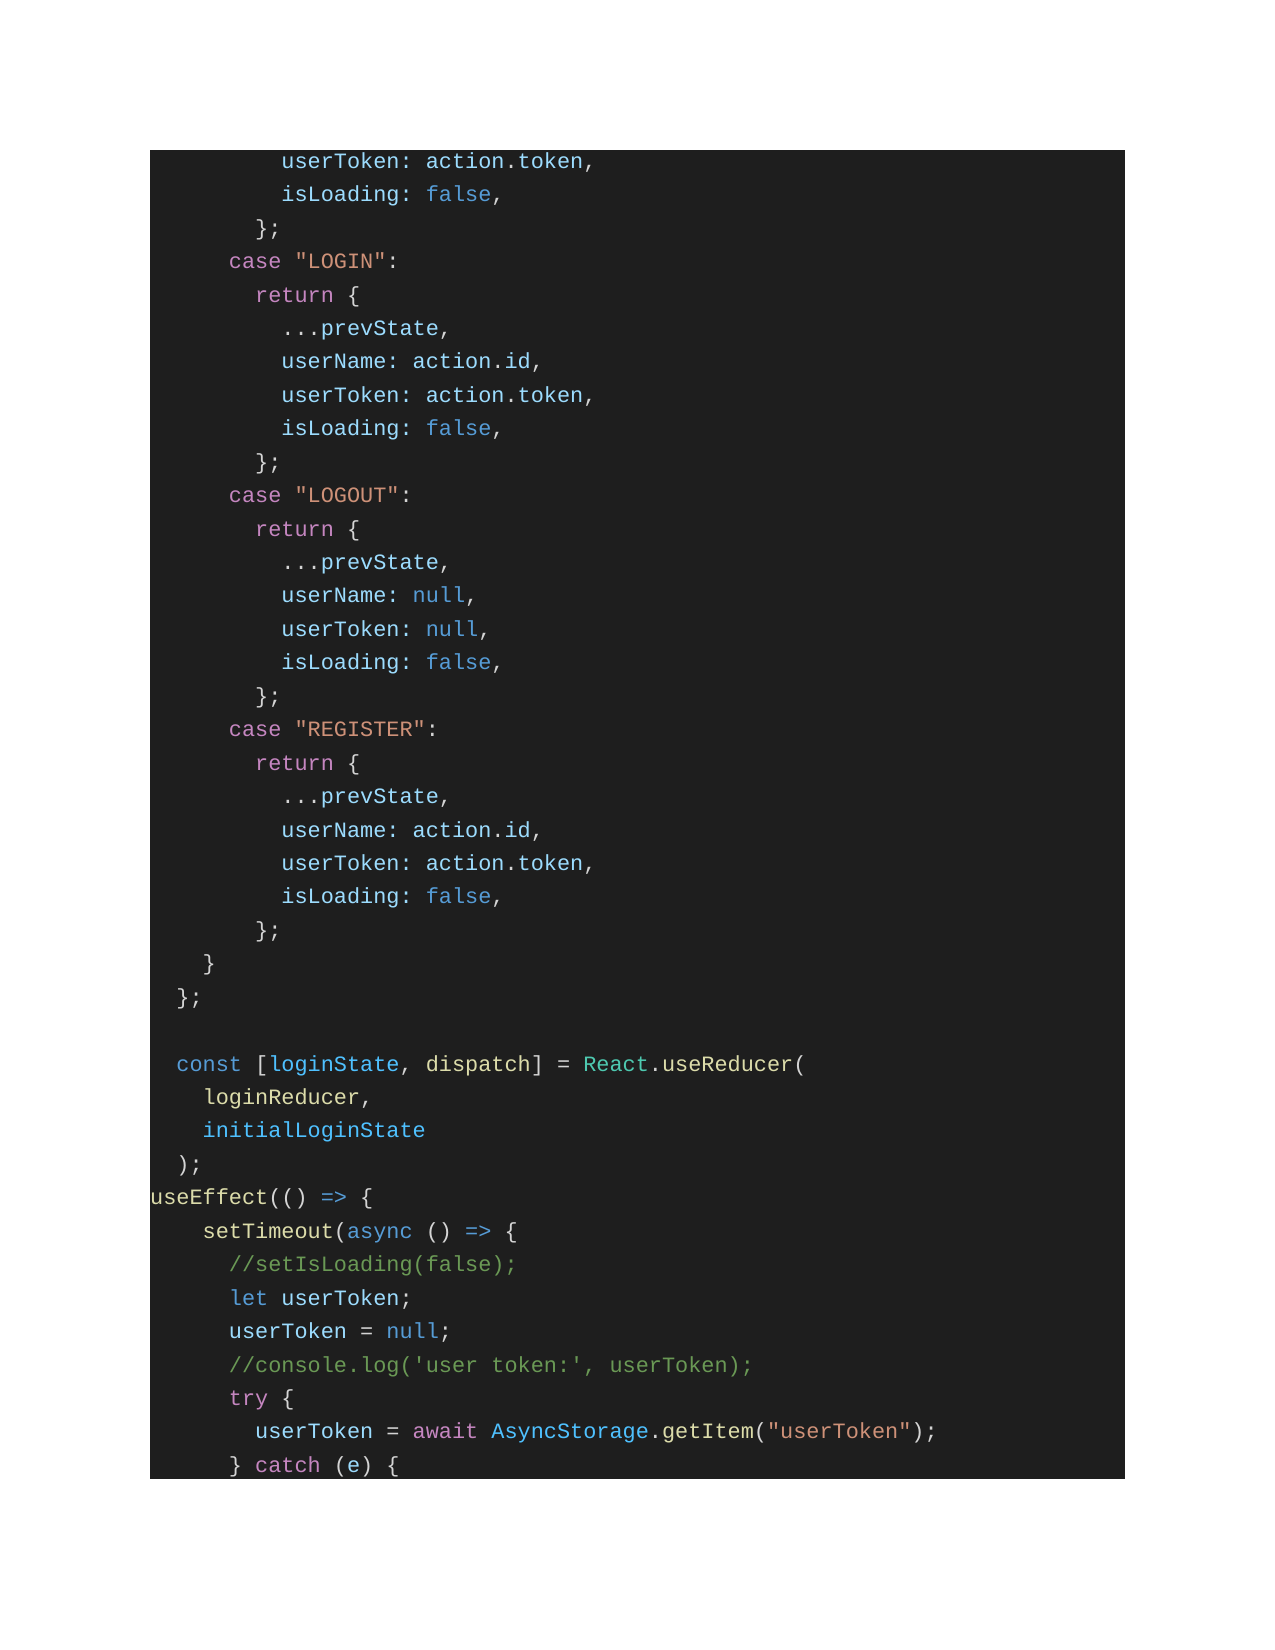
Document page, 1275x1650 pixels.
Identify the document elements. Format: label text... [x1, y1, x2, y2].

text userName: null, [150, 585, 1125, 609]
text }; [150, 919, 1125, 944]
text userToken: action.token, [150, 852, 1125, 877]
text //setIsLoading(false); [150, 1253, 1125, 1278]
text return { [150, 518, 1125, 543]
text return { [150, 752, 1125, 777]
text } catch (e) { [150, 1454, 1125, 1479]
text useEffect(() => { [150, 1187, 1125, 1211]
text userToken: null, [150, 618, 1125, 643]
text try { [150, 1387, 1125, 1412]
text isLoading: false, [150, 183, 1125, 208]
text userToken = null; [150, 1320, 1125, 1345]
text isLoading: false, [150, 417, 1125, 442]
text isLoading: false, [150, 652, 1125, 676]
text case "LOGIN": [150, 250, 1125, 275]
text userToken = await AsyncStorage.getItem("userToken"); [150, 1421, 1125, 1445]
text loginReducer, [150, 1086, 1125, 1111]
text }; [150, 451, 1125, 476]
text userToken: action.token, [150, 150, 1125, 175]
text }; [150, 986, 1125, 1011]
text case "REGISTER": [150, 718, 1125, 743]
text ...prevState, [150, 317, 1125, 342]
text ); [150, 1153, 1125, 1178]
text initialLoginState [150, 1120, 1125, 1144]
text //console.log('user token:', userToken); [150, 1354, 1125, 1378]
text isLoading: false, [150, 886, 1125, 910]
text return { [150, 284, 1125, 308]
text let userToken; [150, 1287, 1125, 1312]
text userName: action.id, [150, 819, 1125, 843]
text } [150, 952, 1125, 977]
text }; [150, 685, 1125, 710]
text ...prevState, [150, 785, 1125, 810]
text case "LOGOUT": [150, 484, 1125, 509]
text setTimeout(async () => { [150, 1220, 1125, 1245]
text userToken: action.token, [150, 384, 1125, 409]
text ...prevState, [150, 551, 1125, 576]
text }; [150, 217, 1125, 242]
text userName: action.id, [150, 351, 1125, 375]
text const [loginState, dispatch] = React.useReducer( [150, 1053, 1125, 1078]
